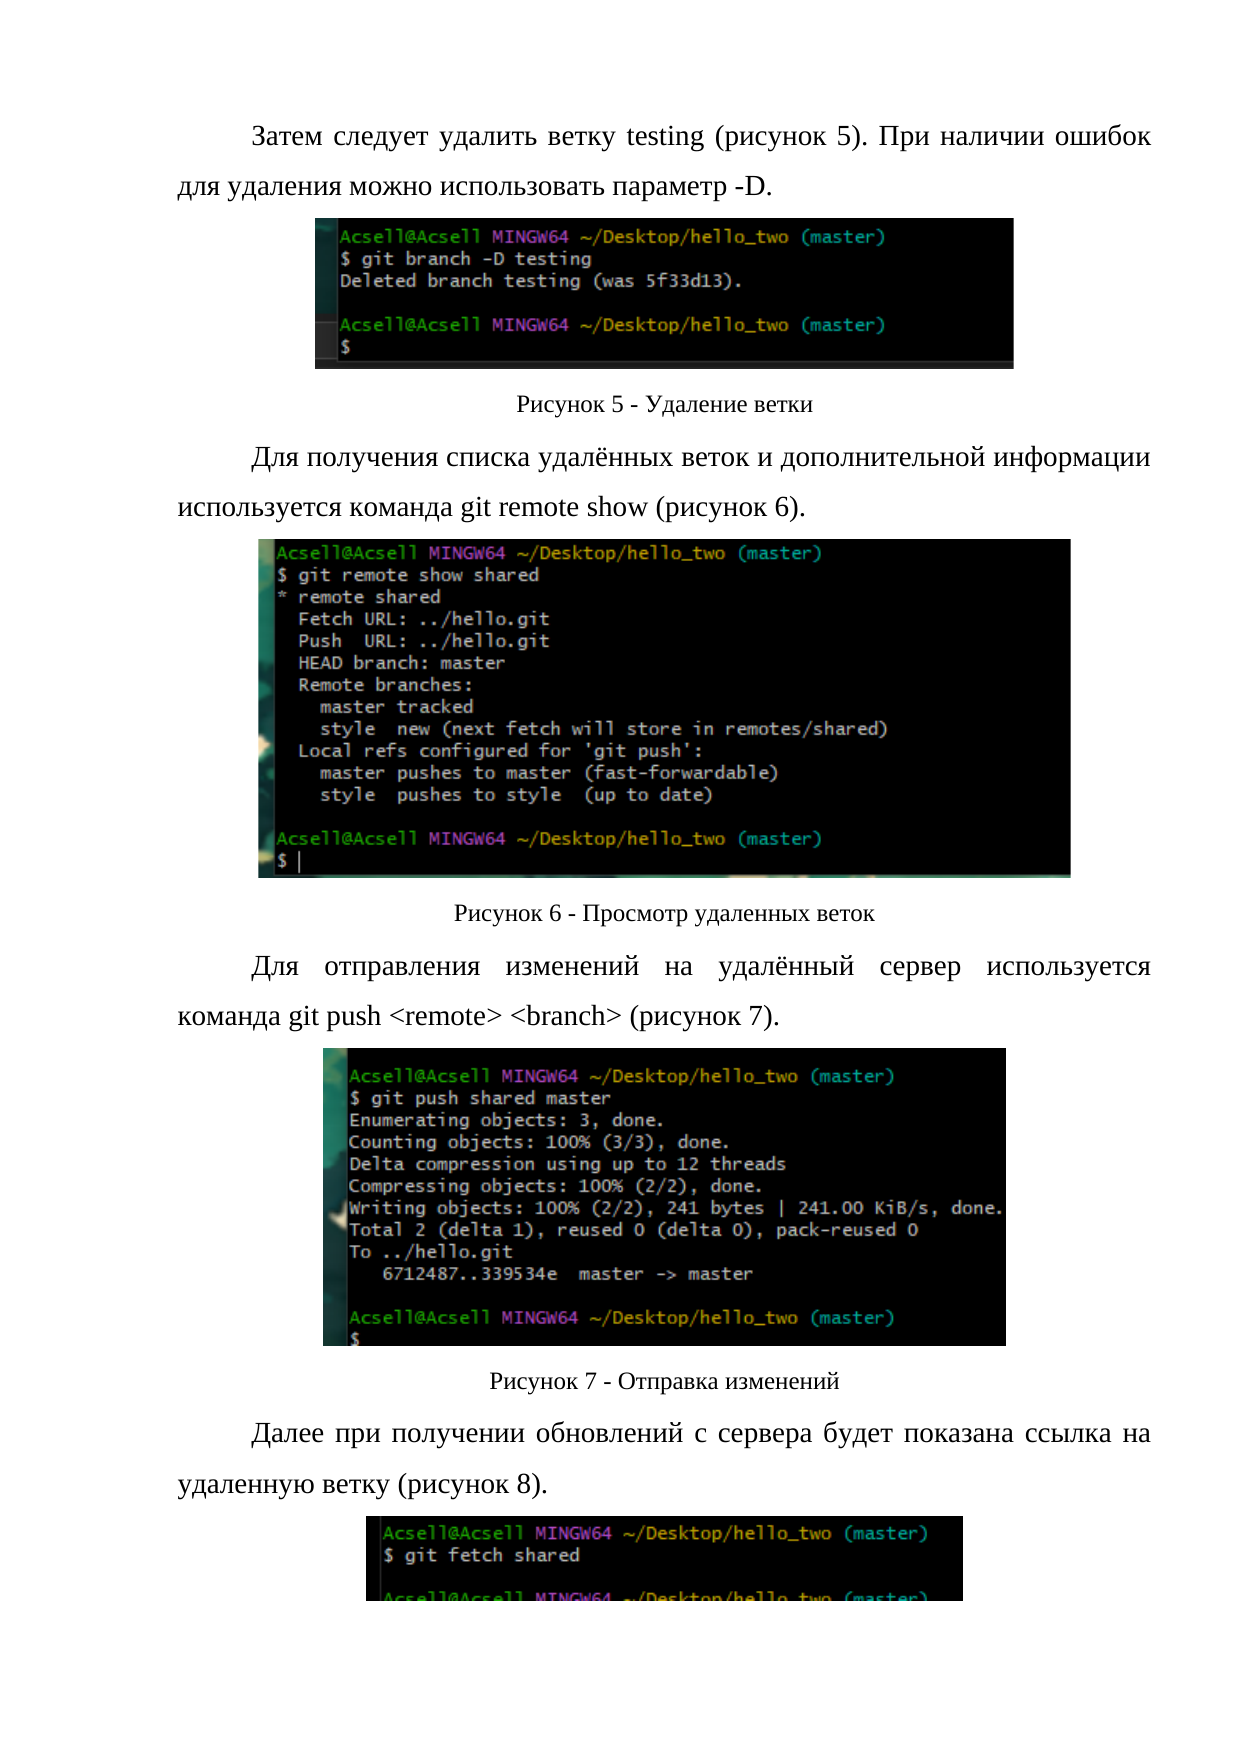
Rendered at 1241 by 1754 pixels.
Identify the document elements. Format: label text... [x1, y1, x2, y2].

text Рисунок 7 - Отправка изменений [177, 1366, 1152, 1395]
text Далее при получении обновлений с сервера будет показана ссылка на удаленную ветку (рисунок 8). [177, 1416, 1152, 1499]
text Затем следует удалить ветку testing (рисунок 5). При наличии ошибок для удаления можно использовать параметр -D. [177, 118, 1152, 202]
text Для получения списка удалённых веток и дополнительной информации используется команда git remote show (рисунок 6). [177, 439, 1152, 523]
text Для отправления изменений на удалённый сервер используется команда git push <remote> <branch> (рисунок 7). [177, 948, 1152, 1032]
text Рисунок 5 - Удаление ветки [177, 389, 1152, 418]
picture [366, 1516, 963, 1601]
picture [323, 1048, 1006, 1346]
picture [315, 218, 1014, 369]
text Рисунок 6 - Просмотр удаленных веток [177, 898, 1152, 927]
picture [258, 539, 1071, 878]
